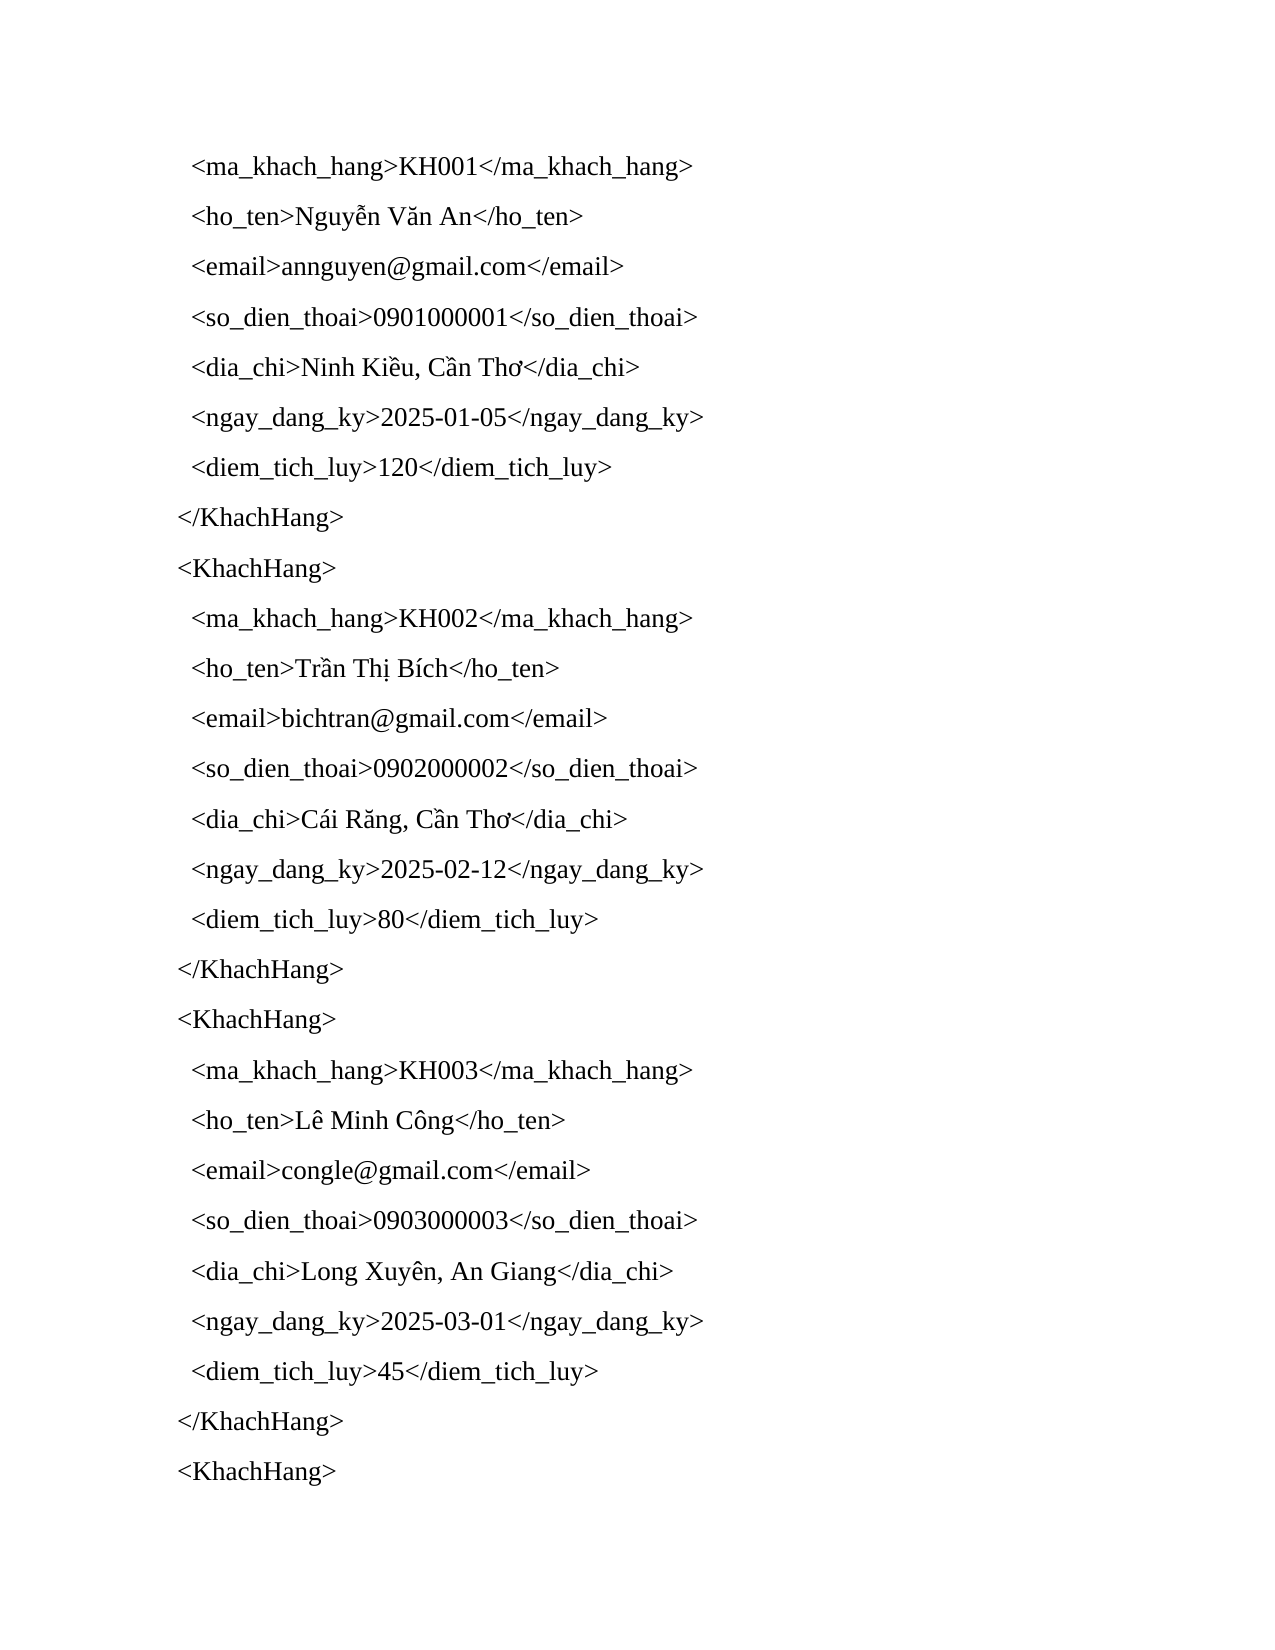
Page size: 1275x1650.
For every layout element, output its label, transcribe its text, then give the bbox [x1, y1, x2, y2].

text <diem_tich_luy>45</diem_tich_luy> [150, 1355, 1125, 1386]
text <so_dien_thoai>0903000003</so_dien_thoai> [150, 1204, 1125, 1236]
text <diem_tich_luy>80</diem_tich_luy> [150, 903, 1125, 934]
text <ngay_dang_ky>2025-03-01</ngay_dang_ky> [150, 1305, 1125, 1336]
text <ho_ten>Nguyễn Văn An</ho_ten> [150, 200, 1125, 231]
text <KhachHang> [150, 1455, 1125, 1487]
text <email>annguyen@gmail.com</email> [150, 250, 1125, 282]
text <email>bichtran@gmail.com</email> [150, 702, 1125, 733]
text <ngay_dang_ky>2025-01-05</ngay_dang_ky> [150, 401, 1125, 432]
text <KhachHang> [150, 1003, 1125, 1035]
text <ngay_dang_ky>2025-02-12</ngay_dang_ky> [150, 853, 1125, 884]
text </KhachHang> [150, 953, 1125, 984]
text <ho_ten>Lê Minh Công</ho_ten> [150, 1104, 1125, 1135]
text <so_dien_thoai>0901000001</so_dien_thoai> [150, 301, 1125, 332]
text <ho_ten>Trần Thị Bích</ho_ten> [150, 652, 1125, 683]
text <ma_khach_hang>KH002</ma_khach_hang> [150, 602, 1125, 633]
text <dia_chi>Ninh Kiều, Cần Thơ</dia_chi> [150, 351, 1125, 382]
text <ma_khach_hang>KH003</ma_khach_hang> [150, 1054, 1125, 1085]
text <so_dien_thoai>0902000002</so_dien_thoai> [150, 752, 1125, 784]
text <diem_tich_luy>120</diem_tich_luy> [150, 451, 1125, 482]
text <dia_chi>Cái Răng, Cần Thơ</dia_chi> [150, 803, 1125, 834]
text <dia_chi>Long Xuyên, An Giang</dia_chi> [150, 1254, 1125, 1286]
text <ma_khach_hang>KH001</ma_khach_hang> [150, 150, 1125, 181]
text <KhachHang> [150, 552, 1125, 583]
text <email>congle@gmail.com</email> [150, 1154, 1125, 1185]
text </KhachHang> [150, 1405, 1125, 1436]
text </KhachHang> [150, 501, 1125, 533]
